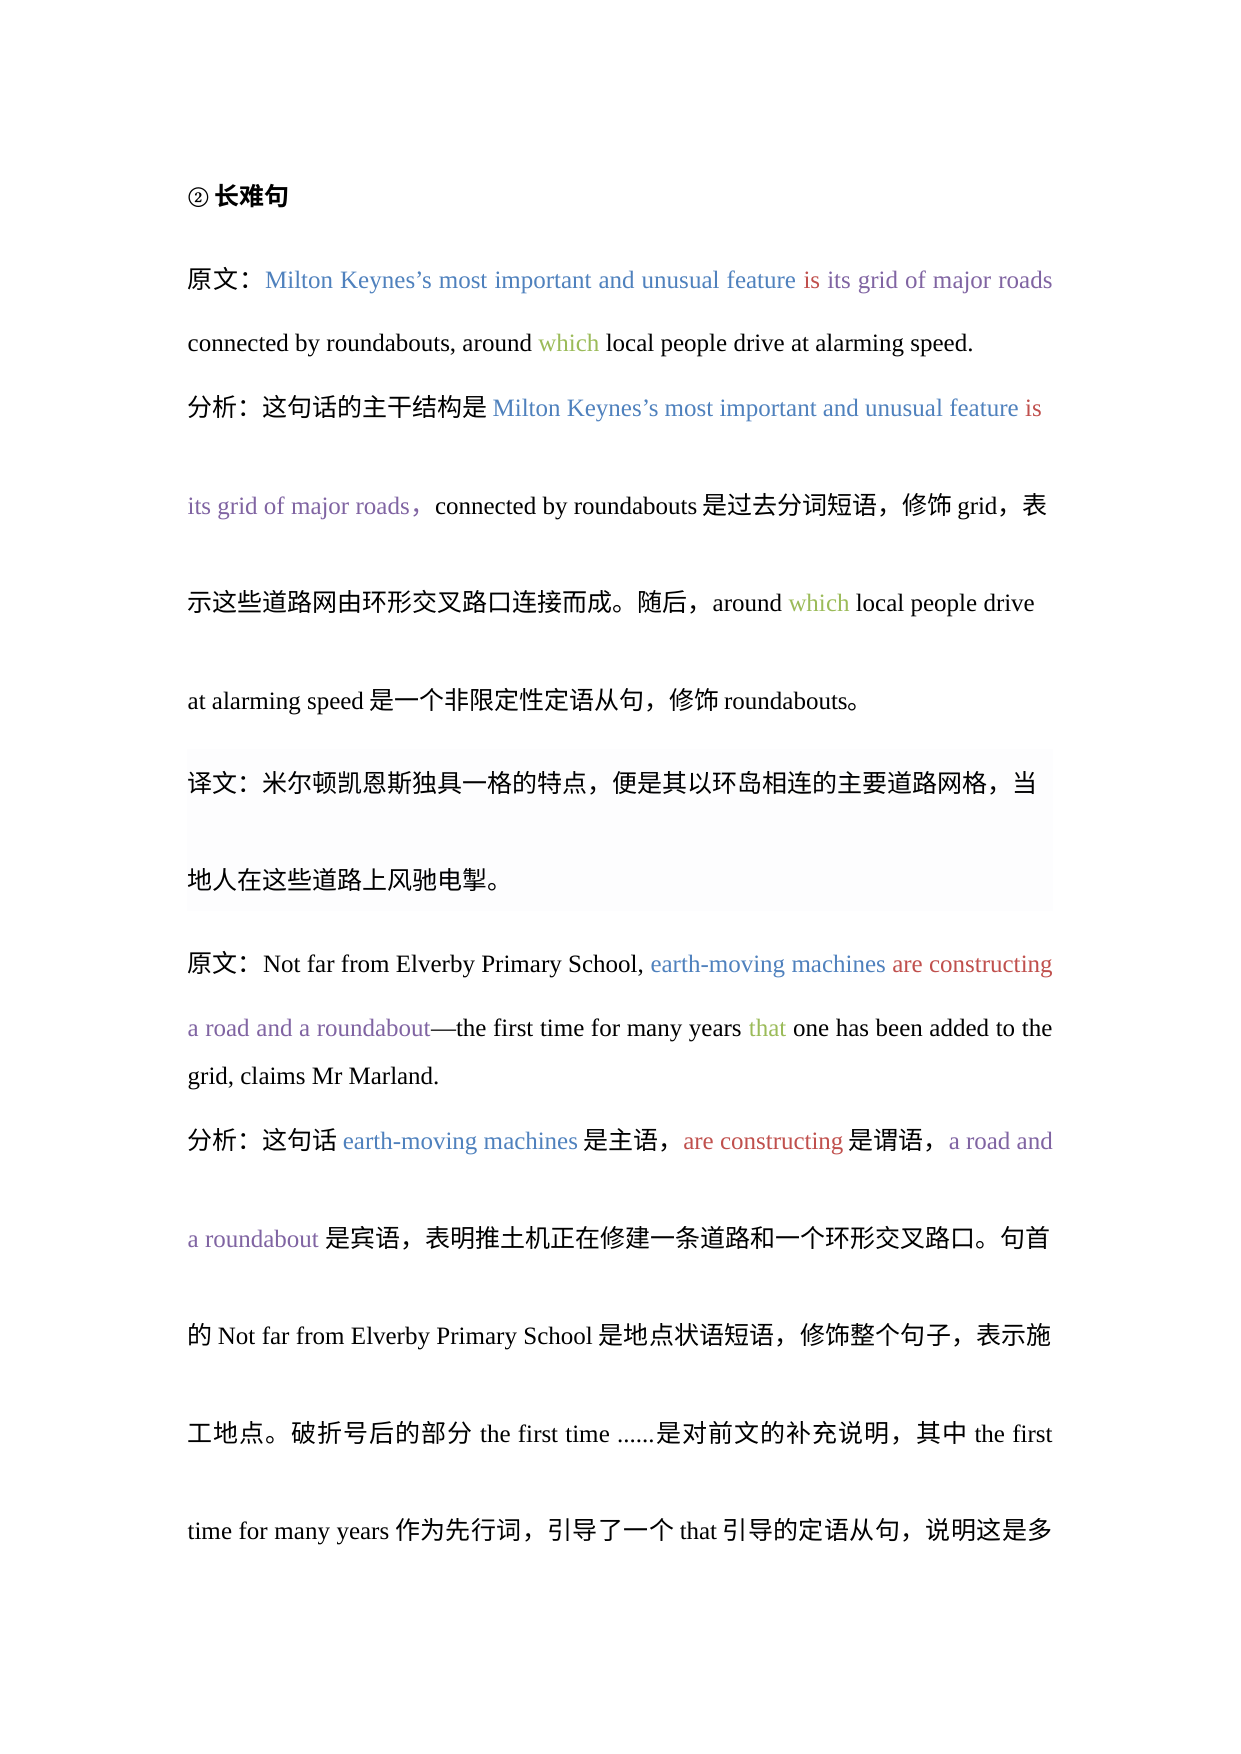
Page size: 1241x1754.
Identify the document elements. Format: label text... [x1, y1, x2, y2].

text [187, 1106, 1053, 1561]
text 译文：米尔顿凯恩斯独具一格的特点，便是其以环岛相连的主要道路网格，当地人在这些道路上风驰电掣。 [187, 749, 1053, 911]
text 原文：Not far from Elverby Primary School, earth-moving machines are constructing a road and a roundabout—the first time for many years that one has been added to the grid, claims Mr Marland. [187, 929, 1053, 1092]
text 分析：这句话的主干结构是Milton Keynes’s most important and unusual feature is its grid of major roads，connected by roundabouts是过去分词短语，修饰grid，表示这些道路网由环形交叉路口连接而成。随后，around which local people drive at alarming speed是一个非限定性定语从句，修饰roundabouts。 [187, 373, 1053, 731]
text 原文：Milton Keynes’s most important and unusual feature is its grid of major roads connected by roundabouts, around which local people drive at alarming speed. [187, 245, 1053, 359]
text ②长难句 [187, 162, 1053, 227]
